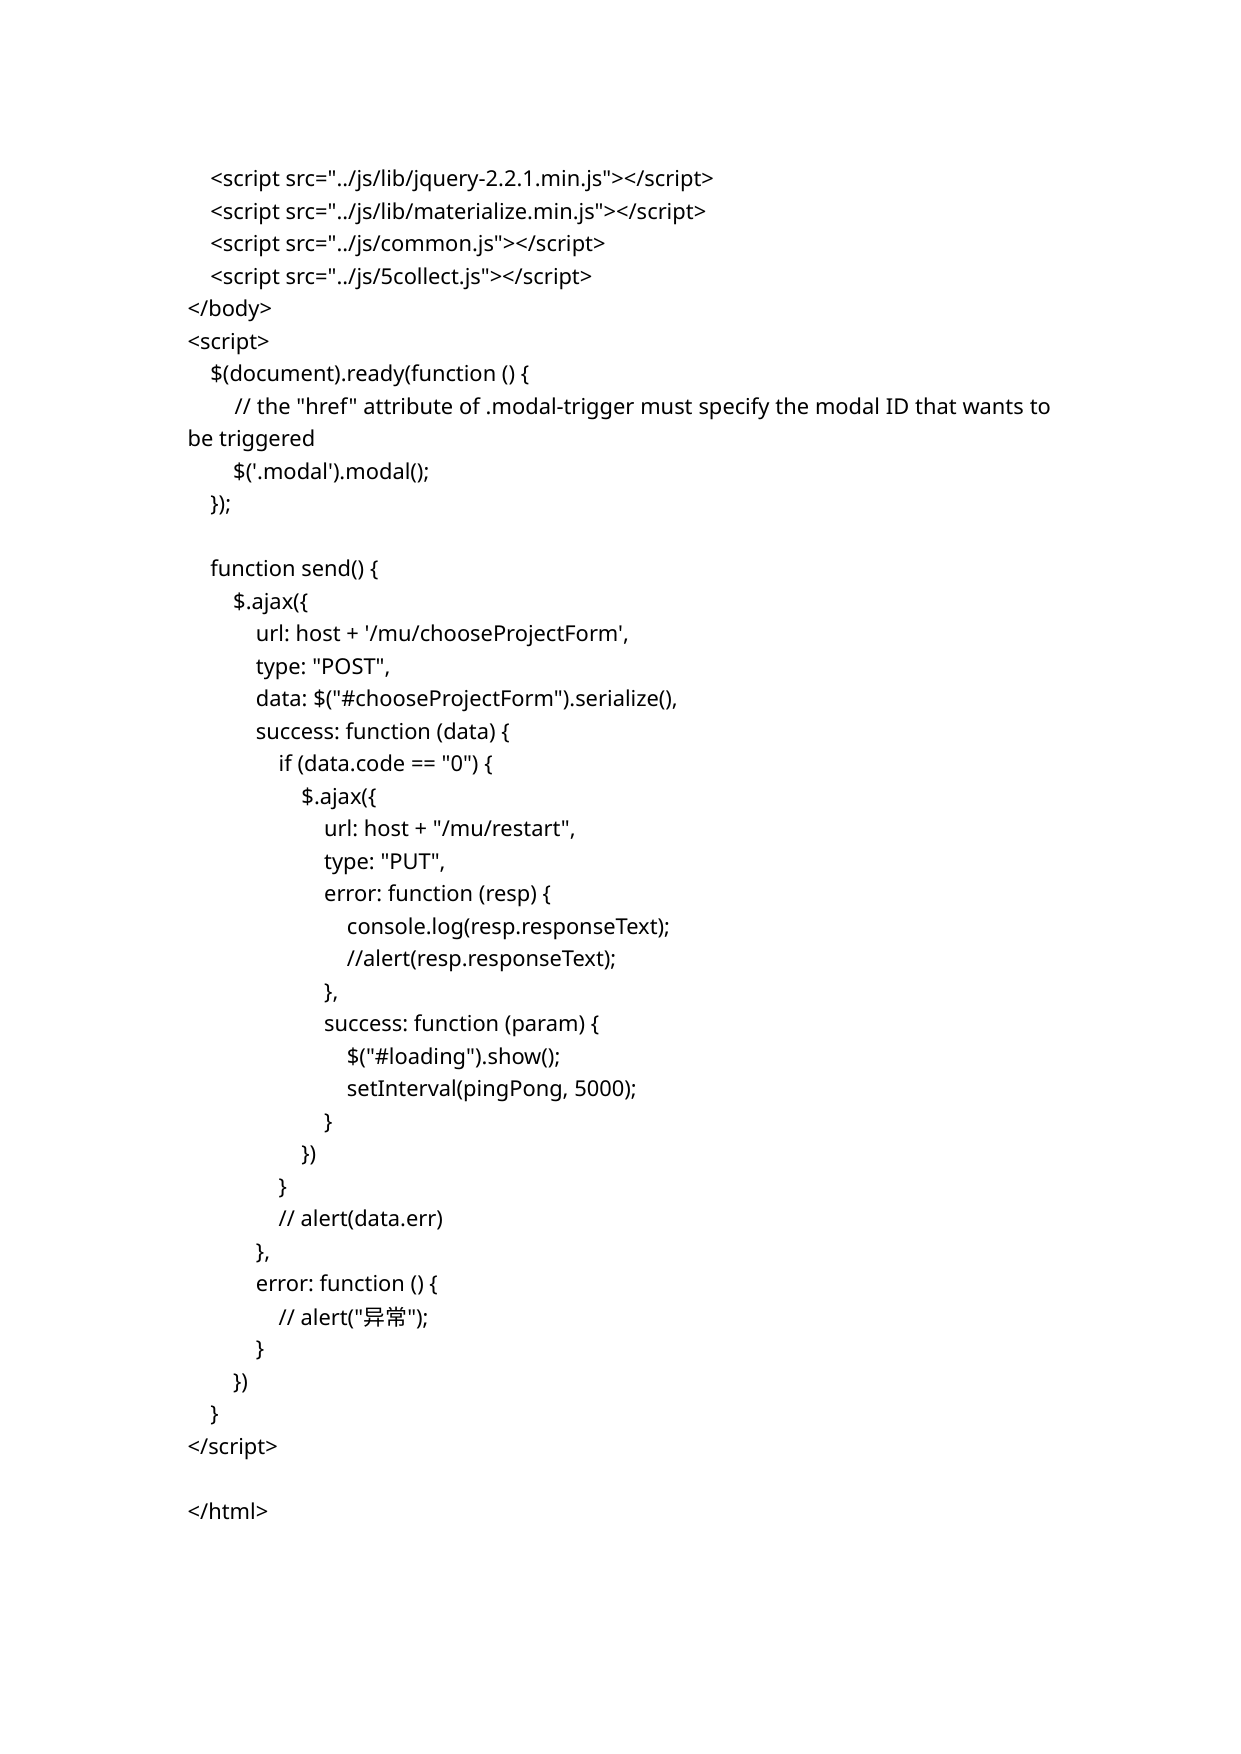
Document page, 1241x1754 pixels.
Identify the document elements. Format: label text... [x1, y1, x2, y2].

text <script src="../js/lib/materialize.min.js"></script> [187, 194, 1053, 227]
text type: "PUT", [187, 844, 1053, 877]
text <script src="../js/5collect.js"></script> [187, 259, 1053, 292]
text //alert(resp.responseText); [187, 942, 1053, 974]
text <script> [187, 324, 1053, 357]
text function send() { [187, 552, 1053, 584]
text } [187, 1397, 1053, 1429]
text success: function (param) { [187, 1007, 1053, 1039]
text $('.modal').modal(); [187, 454, 1053, 487]
text </body> [187, 292, 1053, 324]
text url: host + '/mu/chooseProjectForm', [187, 617, 1053, 649]
text }); [187, 487, 1053, 519]
text if (data.code == "0") { [187, 747, 1053, 779]
text } [187, 1104, 1053, 1137]
text }) [187, 1137, 1053, 1169]
text url: host + "/mu/restart", [187, 812, 1053, 844]
text $.ajax({ [187, 779, 1053, 812]
text type: "POST", [187, 649, 1053, 682]
text </html> [187, 1494, 1053, 1527]
text error: function (resp) { [187, 877, 1053, 909]
text <script src="../js/common.js"></script> [187, 227, 1053, 259]
text $(document).ready(function () { [187, 357, 1053, 389]
text } [187, 1169, 1053, 1202]
text // alert(data.err) [187, 1202, 1053, 1234]
text <script src="../js/lib/jquery-2.2.1.min.js"></script> [187, 162, 1053, 194]
text console.log(resp.responseText); [187, 909, 1053, 942]
text error: function () { [187, 1267, 1053, 1299]
text // the "href" attribute of .modal-trigger must specify the modal ID that wants to be triggered [187, 389, 1053, 454]
text success: function (data) { [187, 714, 1053, 747]
text }, [187, 1234, 1053, 1267]
text </script> [187, 1429, 1053, 1462]
text $.ajax({ [187, 584, 1053, 617]
text } [187, 1332, 1053, 1364]
text data: $("#chooseProjectForm").serialize(), [187, 682, 1053, 714]
text // alert("异常"); [187, 1299, 1053, 1332]
text }) [187, 1364, 1053, 1397]
text }, [187, 974, 1053, 1007]
text setInterval(pingPong, 5000); [187, 1072, 1053, 1104]
text $("#loading").show(); [187, 1039, 1053, 1072]
